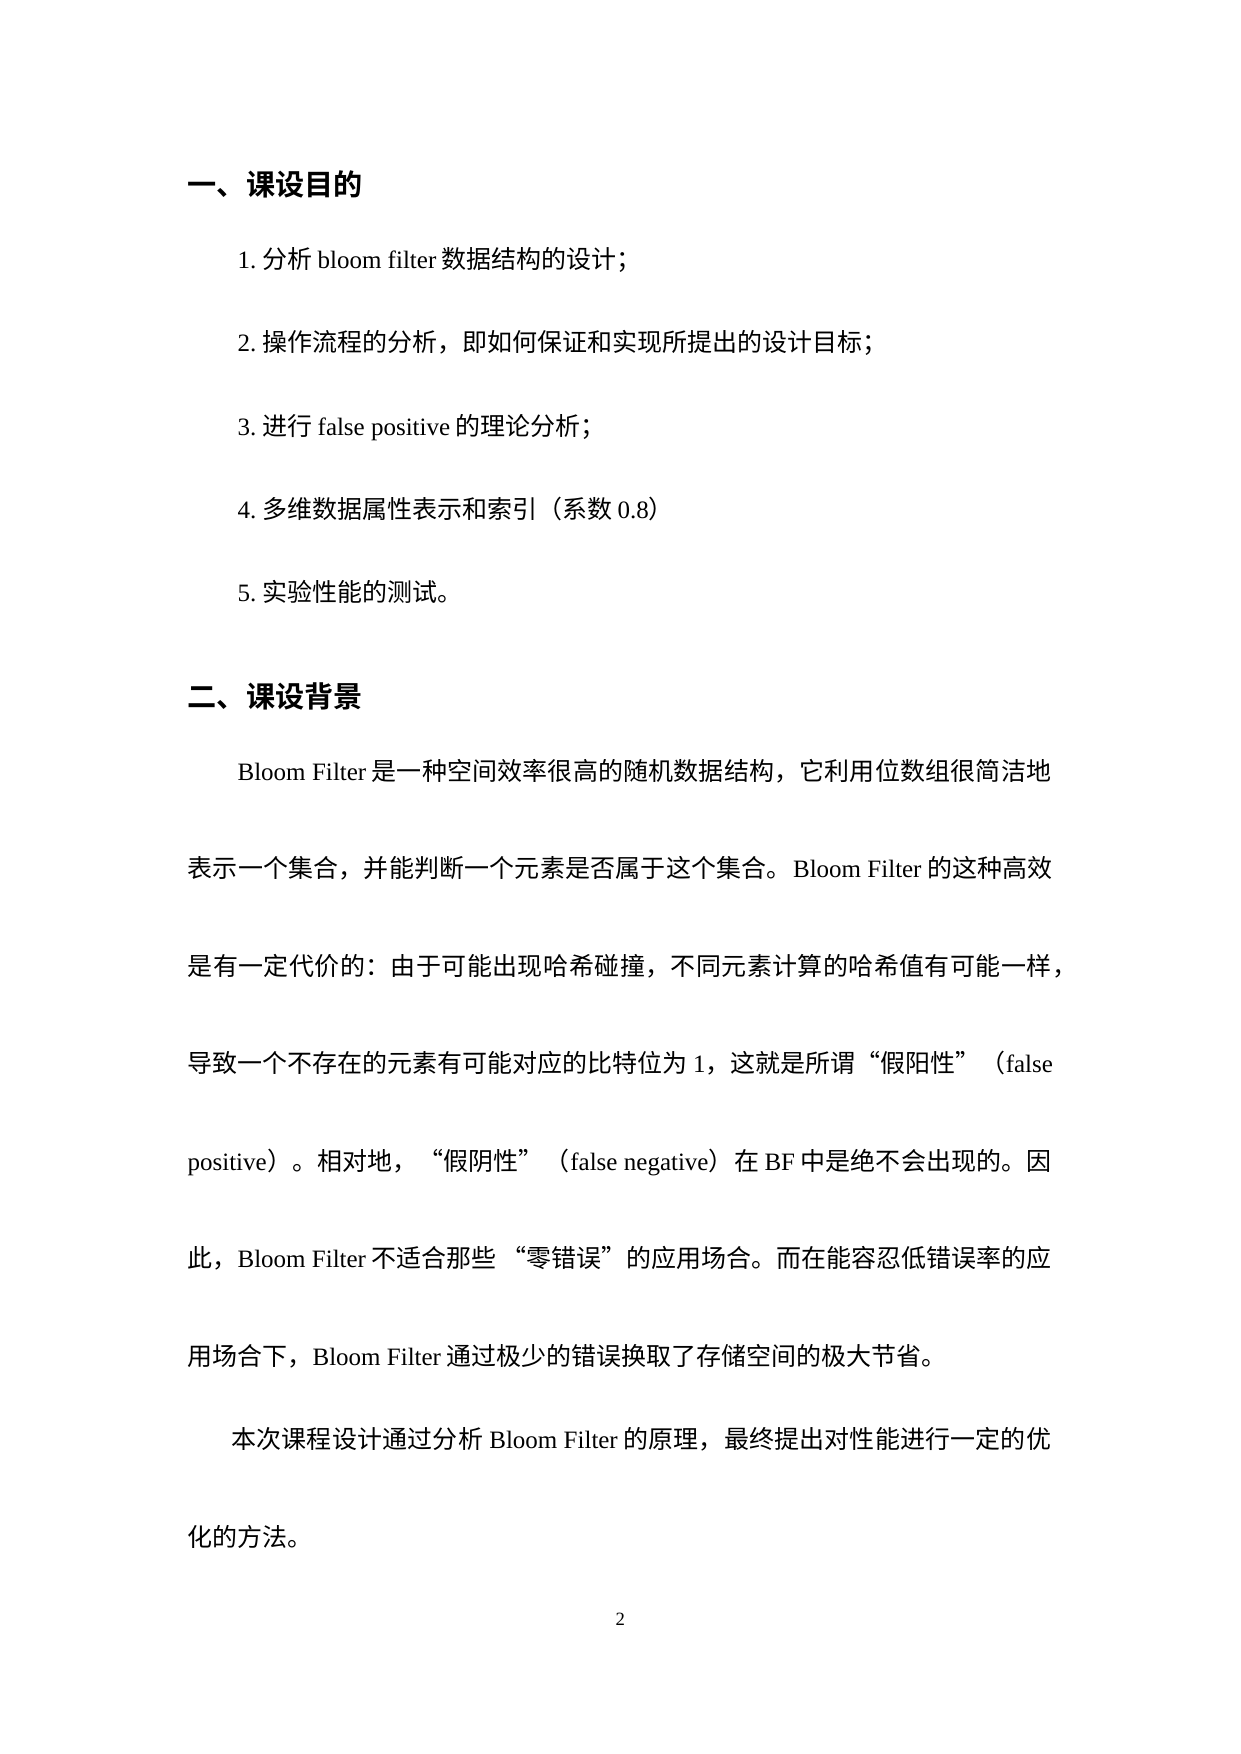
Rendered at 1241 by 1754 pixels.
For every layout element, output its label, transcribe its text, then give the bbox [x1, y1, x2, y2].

text Bloom Filter是一种空间效率很高的随机数据结构，它利用位数组很简洁地表示一个集合，并能判断一个元素是否属于这个集合。Bloom Filter的这种高效是有一定代价的：由于可能出现哈希碰撞，不同元素计算的哈希值有可能一样，导致一个不存在的元素有可能对应的比特位为1，这就是所谓“假阳性”（false positive）。相对地，“假阴性”（false negative）在BF中是绝不会出现的。因此，Bloom Filter不适合那些 “零错误”的应用场合。而在能容忍低错误率的应用场合下，Bloom Filter通过极少的错误换取了存储空间的极大节省。 [187, 737, 1053, 1387]
text 5. 实验性能的测试。 [187, 558, 1053, 623]
text 本次课程设计通过分析Bloom Filter的原理，最终提出对性能进行一定的优化的方法。 [187, 1405, 1053, 1568]
text 1. 分析bloom filter数据结构的设计； [187, 225, 1053, 290]
text 3. 进行false positive的理论分析； [187, 392, 1053, 457]
subtitle 二、课设背景 [187, 673, 1053, 716]
text 4. 多维数据属性表示和索引（系数0.8） [187, 475, 1053, 540]
text 2. 操作流程的分析，即如何保证和实现所提出的设计目标； [187, 308, 1053, 373]
subtitle 一、课设目的 [187, 162, 1053, 204]
